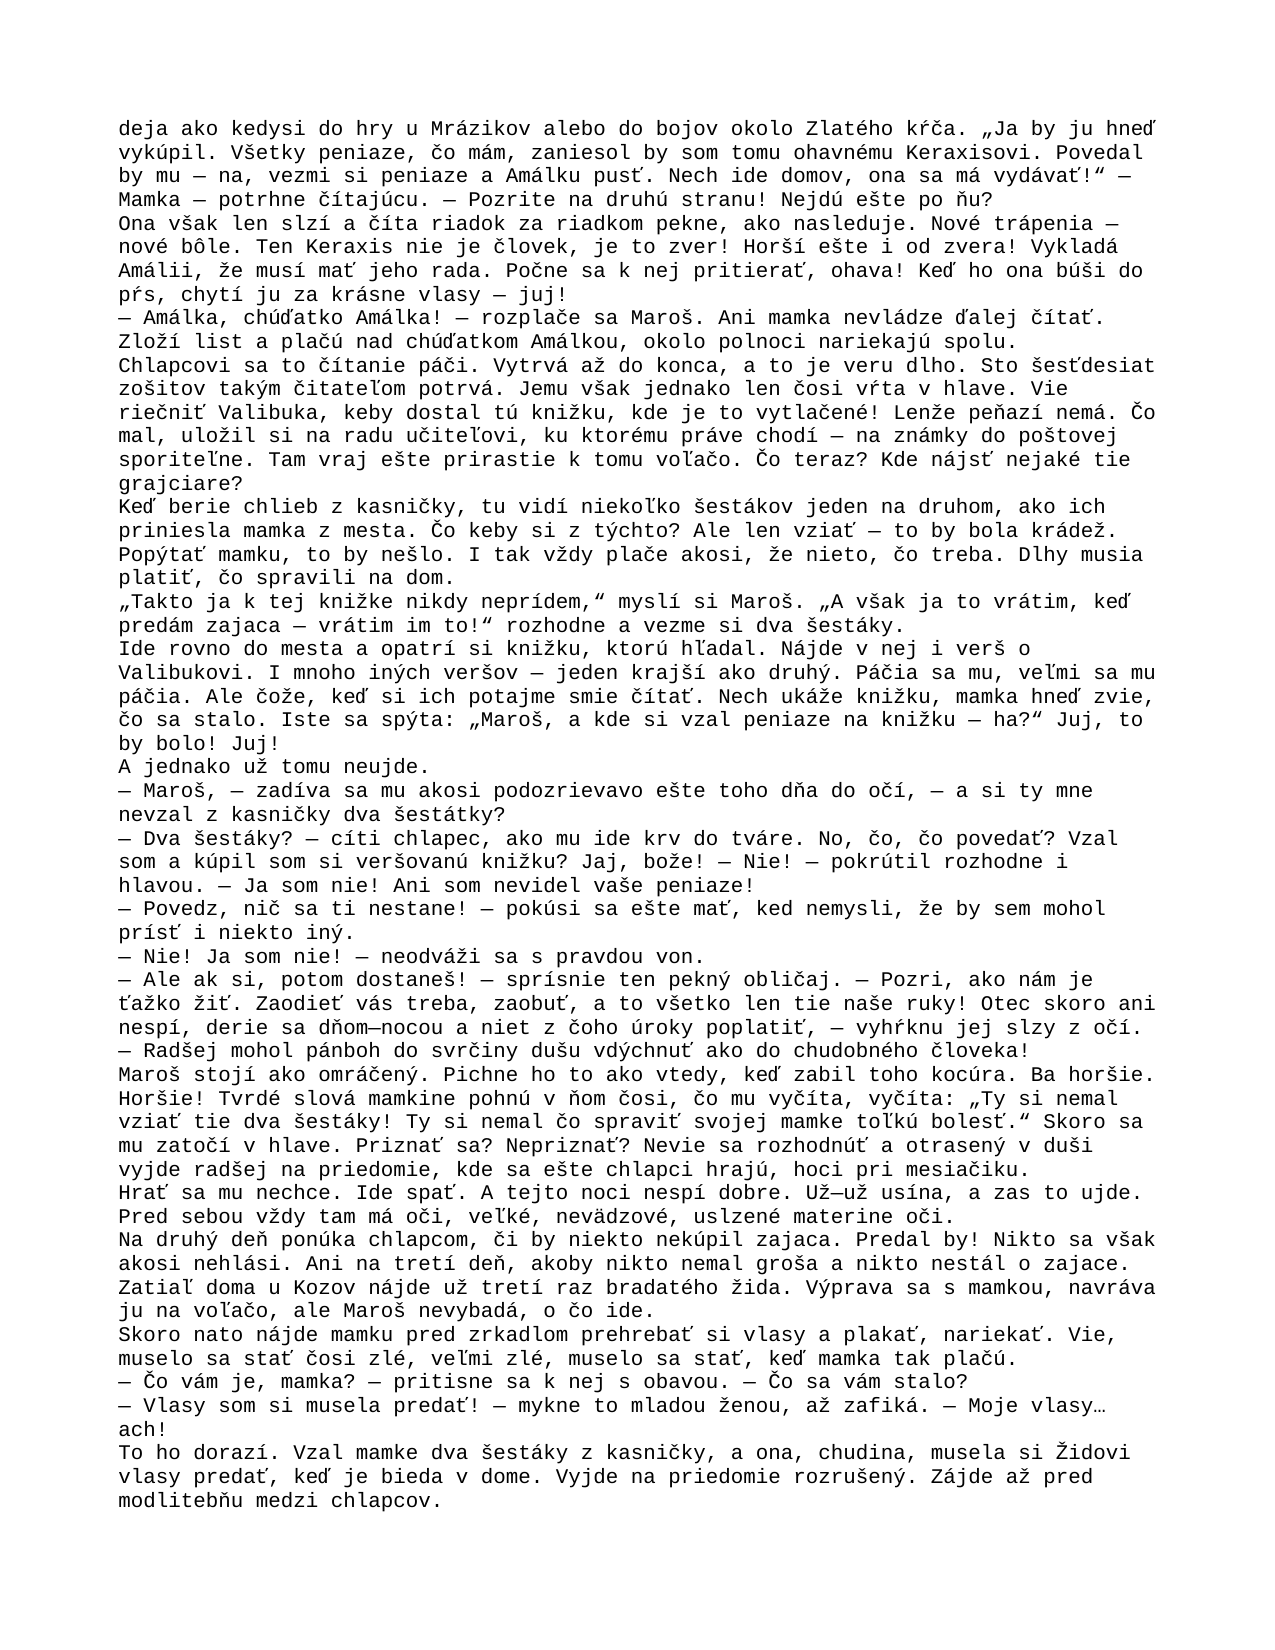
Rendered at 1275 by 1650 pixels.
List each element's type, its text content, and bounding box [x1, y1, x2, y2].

text — Nie! Ja som nie! — neodváži sa s pravdou von. [118, 946, 1157, 969]
text Keď berie chlieb z kasničky, tu vidí niekoľko šestákov jeden na druhom, ako ich priniesla mamka z mesta. Čo keby si z týchto? Ale len vziať — to by bola krádež. Popýtať mamku, to by nešlo. I tak vždy plače akosi, že nieto, čo treba. Dlhy musia platiť, čo spravili na dom. [118, 496, 1157, 591]
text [118, 118, 1157, 213]
text Ide rovno do mesta a opatrí si knižku, ktorú hľadal. Nájde v nej i verš o Valibukovi. I mnoho iných veršov — jeden krajší ako druhý. Páčia sa mu, veľmi sa mu páčia. Ale čože, keď si ich potajme smie čítať. Nech ukáže knižku, mamka hneď zvie, čo sa stalo. Iste sa spýta: „Maroš, a kde si vzal peniaze na knižku — ha?“ Juj, to by bolo! Juj! [118, 638, 1157, 757]
text — Povedz, nič sa ti nestane! — pokúsi sa ešte mať, ked nemysli, že by sem mohol prísť i niekto iný. [118, 898, 1157, 946]
text Na druhý deň ponúka chlapcom, či by niekto nekúpil zajaca. Predal by! Nikto sa však akosi nehlási. Ani na tretí deň, akoby nikto nemal groša a nikto nestál o zajace. Zatiaľ doma u Kozov nájde už tretí raz bradatého žida. Výprava sa s mamkou, navráva ju na voľačo, ale Maroš nevybadá, o čo ide. [118, 1229, 1157, 1324]
text Hrať sa mu nechce. Ide spať. A tejto noci nespí dobre. Už—už usína, a zas to ujde. Pred sebou vždy tam má oči, veľké, nevädzové, uslzené materine oči. [118, 1182, 1157, 1229]
text To ho dorazí. Vzal mamke dva šestáky z kasničky, a ona, chudina, musela si Židovi vlasy predať, keď je bieda v dome. Vyjde na priedomie rozrušený. Zájde až pred modlitebňu medzi chlapcov. [118, 1442, 1157, 1513]
text — Ale ak si, potom dostaneš! — sprísnie ten pekný obličaj. — Pozri, ako nám je ťažko žiť. Zaodieť vás treba, zaobuť, a to všetko len tie naše ruky! Otec skoro ani nespí, derie sa dňom—nocou a niet z čoho úroky poplatiť, — vyhŕknu jej slzy z očí. — Radšej mohol pánboh do svrčiny dušu vdýchnuť ako do chudobného človeka! [118, 969, 1157, 1064]
text — Vlasy som si musela predať! — mykne to mladou ženou, až zafiká. — Moje vlasy… ach! [118, 1395, 1157, 1442]
text — Čo vám je, mamka? — pritisne sa k nej s obavou. — Čo sa vám stalo? [118, 1371, 1157, 1395]
text — Maroš, — zadíva sa mu akosi podozrievavo ešte toho dňa do očí, — a si ty mne nevzal z kasničky dva šestátky? [118, 780, 1157, 827]
text Skoro nato nájde mamku pred zrkadlom prehrebať si vlasy a plakať, nariekať. Vie, muselo sa stať čosi zlé, veľmi zlé, muselo sa stať, keď mamka tak plačú. [118, 1324, 1157, 1371]
text Ona však len slzí a číta riadok za riadkom pekne, ako nasleduje. Nové trápenia — nové bôle. Ten Keraxis nie je človek, je to zver! Horší ešte i od zvera! Vykladá Amálii, že musí mať jeho rada. Počne sa k nej pritierať, ohava! Keď ho ona búši do pŕs, chytí ju za krásne vlasy — juj! [118, 213, 1157, 307]
text — Amálka, chúďatko Amálka! — rozplače sa Maroš. Ani mamka nevládze ďalej čítať. Zloží list a plačú nad chúďatkom Amálkou, okolo polnoci nariekajú spolu. [118, 307, 1157, 354]
text Maroš stojí ako omráčený. Pichne ho to ako vtedy, keď zabil toho kocúra. Ba horšie. Horšie! Tvrdé slová mamkine pohnú v ňom čosi, čo mu vyčíta, vyčíta: „Ty si nemal vziať tie dva šestáky! Ty si nemal čo spraviť svojej mamke toľkú bolesť.“ Skoro sa mu zatočí v hlave. Priznať sa? Nepriznať? Nevie sa rozhodnúť a otrasený v duši vyjde radšej na priedomie, kde sa ešte chlapci hrajú, hoci pri mesiačiku. [118, 1064, 1157, 1182]
text A jednako už tomu neujde. [118, 757, 1157, 780]
text Chlapcovi sa to čítanie páči. Vytrvá až do konca, a to je veru dlho. Sto šesťdesiat zošitov takým čitateľom potrvá. Jemu však jednako len čosi vŕta v hlave. Vie riečniť Valibuka, keby dostal tú knižku, kde je to vytlačené! Lenže peňazí nemá. Čo mal, uložil si na radu učiteľovi, ku ktorému práve chodí — na známky do poštovej sporiteľne. Tam vraj ešte prirastie k tomu voľačo. Čo teraz? Kde nájsť nejaké tie grajciare? [118, 354, 1157, 496]
text — Dva šestáky? — cíti chlapec, ako mu ide krv do tváre. No, čo, čo povedať? Vzal som a kúpil som si veršovanú knižku? Jaj, bože! — Nie! — pokrútil rozhodne i hlavou. — Ja som nie! Ani som nevidel vaše peniaze! [118, 827, 1157, 898]
text „Takto ja k tej knižke nikdy neprídem,“ myslí si Maroš. „A však ja to vrátim, keď predám zajaca — vrátim im to!“ rozhodne a vezme si dva šestáky. [118, 591, 1157, 638]
